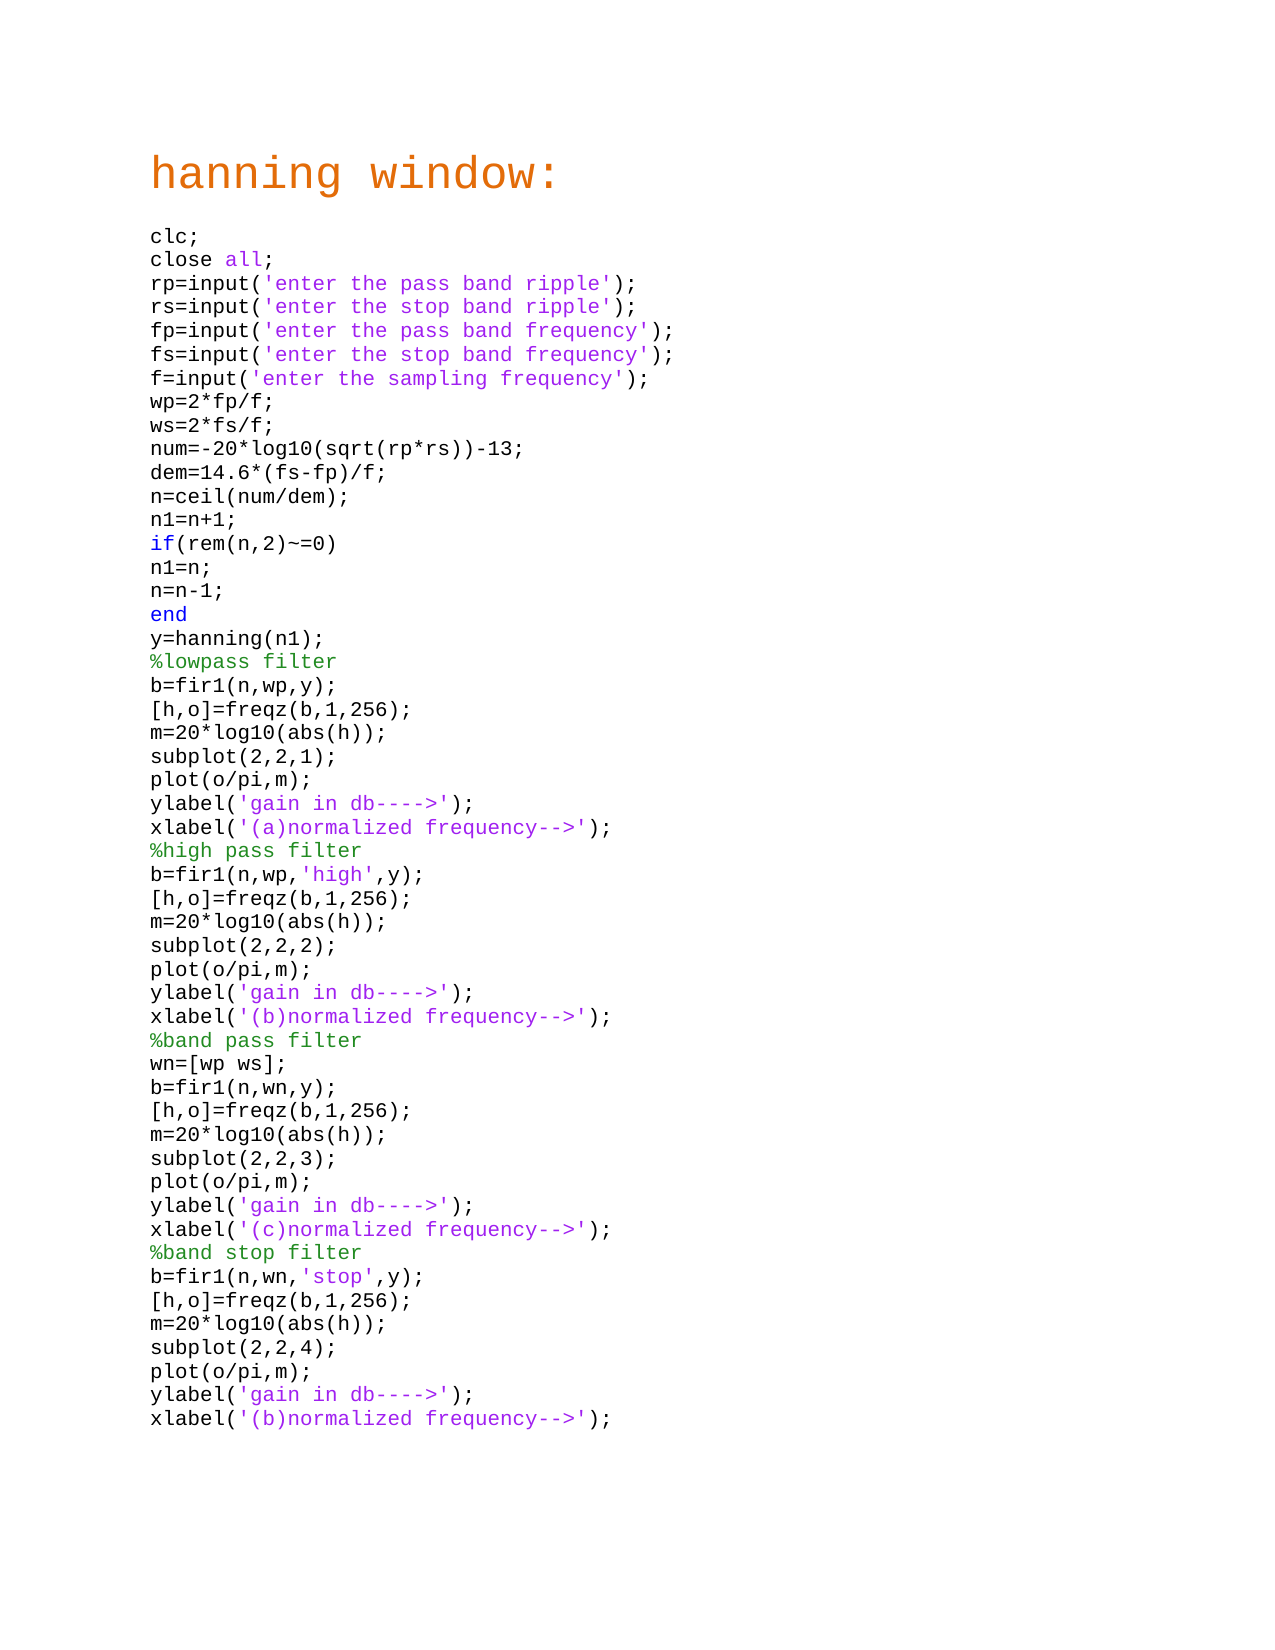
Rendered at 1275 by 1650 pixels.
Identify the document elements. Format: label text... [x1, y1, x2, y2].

text ylabel('gain in db---->'); [150, 982, 1125, 1006]
text wp=2*fp/f; [150, 391, 1125, 415]
text n=ceil(num/dem); [150, 486, 1125, 509]
text plot(o/pi,m); [150, 1361, 1125, 1384]
text %band stop filter [150, 1242, 1125, 1266]
text num=-20*log10(sqrt(rp*rs))-13; [150, 438, 1125, 462]
text %lowpass filter [150, 651, 1125, 675]
text clc; [150, 226, 1125, 249]
text m=20*log10(abs(h)); [150, 1313, 1125, 1337]
text wn=[wp ws]; [150, 1053, 1125, 1077]
text [h,o]=freqz(b,1,256); [150, 888, 1125, 911]
text n1=n+1; [150, 509, 1125, 533]
text ylabel('gain in db---->'); [150, 1384, 1125, 1408]
text %band pass filter [150, 1029, 1125, 1053]
text plot(o/pi,m); [150, 1171, 1125, 1195]
text dem=14.6*(fs-fp)/f; [150, 462, 1125, 486]
text rp=input('enter the pass band ripple'); [150, 273, 1125, 297]
text n1=n; [150, 557, 1125, 580]
text %high pass filter [150, 840, 1125, 864]
text ws=2*fs/f; [150, 415, 1125, 438]
text plot(o/pi,m); [150, 769, 1125, 793]
text xlabel('(b)normalized frequency-->'); [150, 1006, 1125, 1029]
text ylabel('gain in db---->'); [150, 793, 1125, 817]
text fs=input('enter the stop band frequency'); [150, 344, 1125, 367]
text b=fir1(n,wp,y); [150, 675, 1125, 698]
text plot(o/pi,m); [150, 959, 1125, 982]
text m=20*log10(abs(h)); [150, 722, 1125, 746]
text b=fir1(n,wn,y); [150, 1077, 1125, 1101]
text n=n-1; [150, 580, 1125, 604]
text rs=input('enter the stop band ripple'); [150, 297, 1125, 320]
text subplot(2,2,3); [150, 1148, 1125, 1171]
text xlabel('(a)normalized frequency-->'); [150, 817, 1125, 840]
text hanning window: [150, 150, 1125, 202]
text [h,o]=freqz(b,1,256); [150, 698, 1125, 722]
text subplot(2,2,2); [150, 935, 1125, 959]
text subplot(2,2,1); [150, 746, 1125, 769]
text xlabel('(c)normalized frequency-->'); [150, 1219, 1125, 1242]
text m=20*log10(abs(h)); [150, 1124, 1125, 1148]
text y=hanning(n1); [150, 628, 1125, 651]
text xlabel('(b)normalized frequency-->'); [150, 1408, 1125, 1432]
text b=fir1(n,wn,'stop',y); [150, 1266, 1125, 1290]
text [h,o]=freqz(b,1,256); [150, 1101, 1125, 1124]
text subplot(2,2,4); [150, 1337, 1125, 1361]
text b=fir1(n,wp,'high',y); [150, 864, 1125, 888]
text if(rem(n,2)~=0) [150, 533, 1125, 557]
text ylabel('gain in db---->'); [150, 1195, 1125, 1219]
text m=20*log10(abs(h)); [150, 911, 1125, 935]
text f=input('enter the sampling frequency'); [150, 367, 1125, 391]
text [h,o]=freqz(b,1,256); [150, 1290, 1125, 1313]
text close all; [150, 249, 1125, 273]
text end [150, 604, 1125, 628]
text fp=input('enter the pass band frequency'); [150, 320, 1125, 344]
